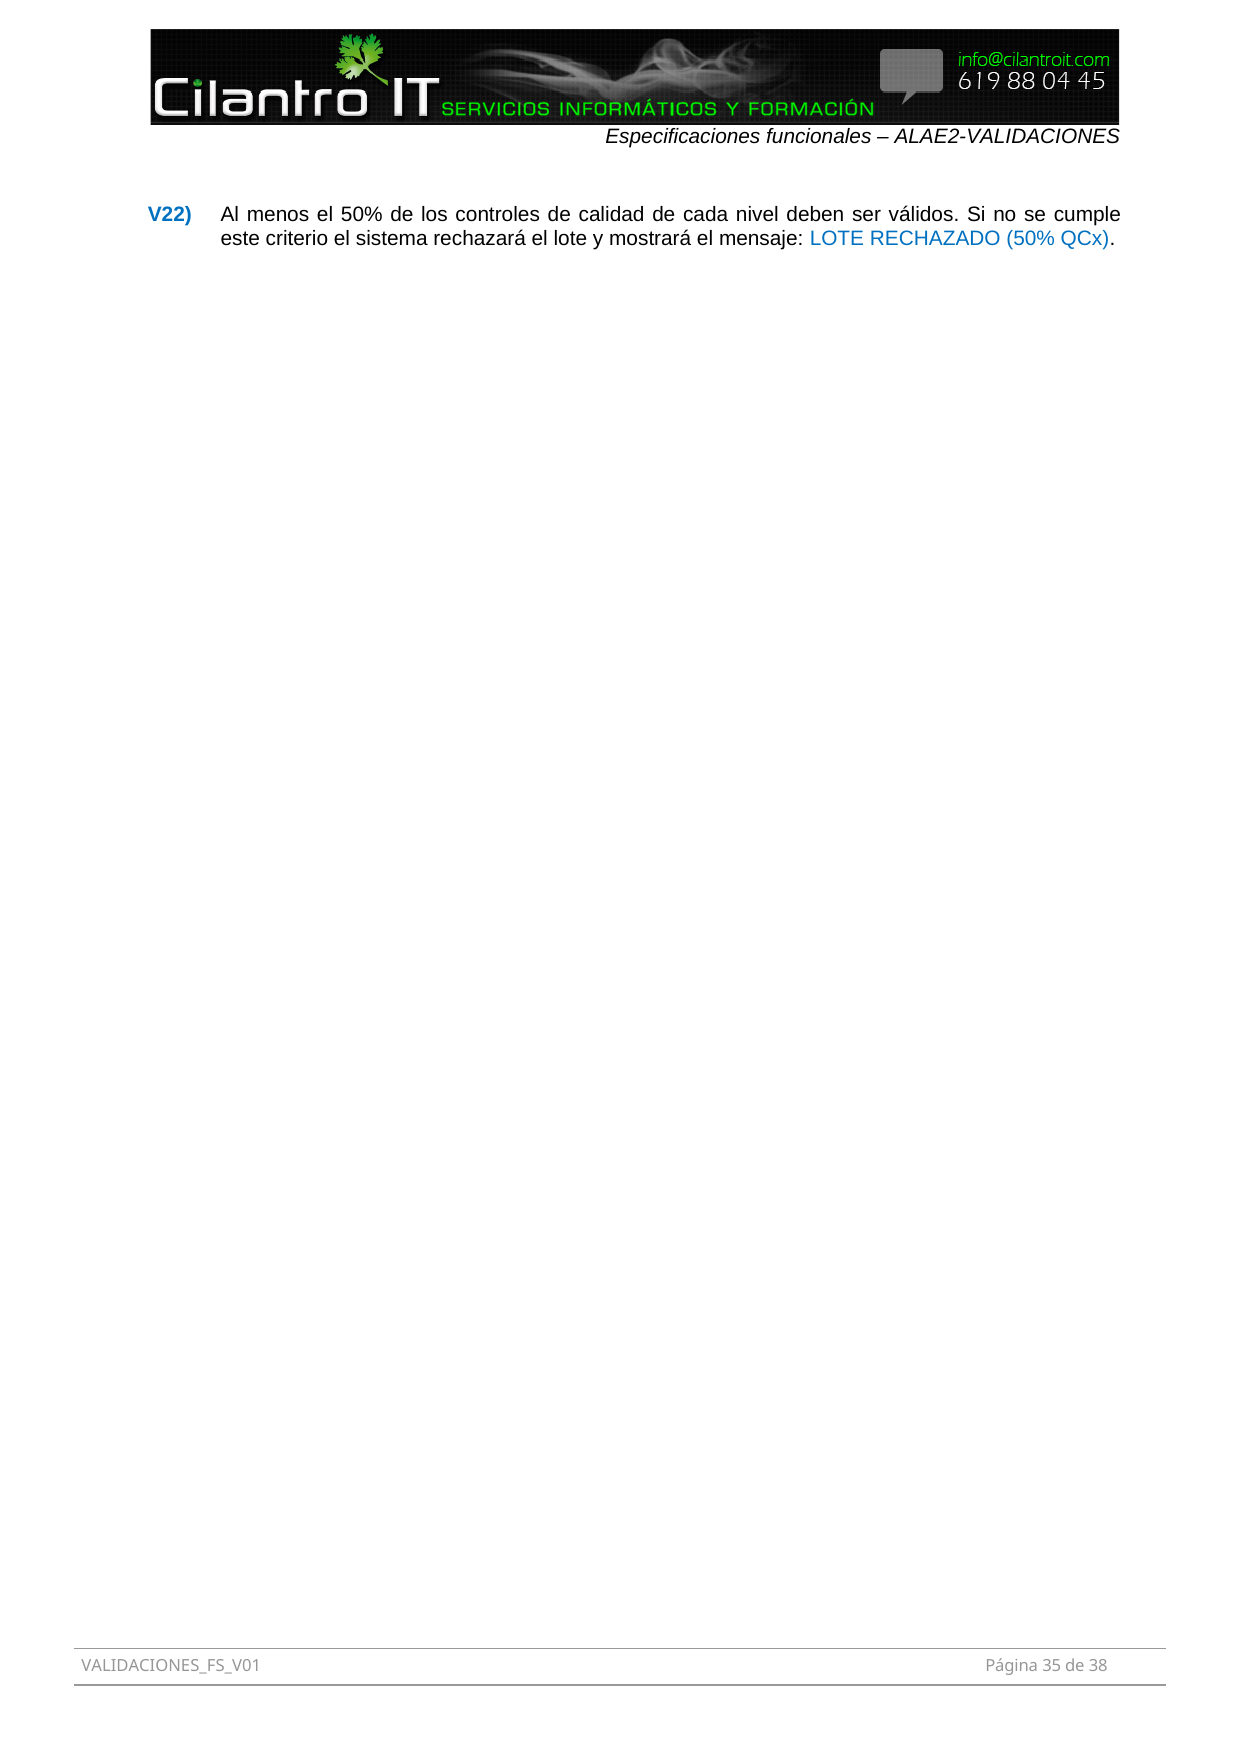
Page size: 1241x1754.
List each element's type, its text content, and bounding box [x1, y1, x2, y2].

picture [150, 29, 1120, 125]
text V22) Al menos el 50% de los controles de calidad de cada nivel deben ser válidos. Si no se cumple este criterio el sistema rechazará el lote y mostrará el mensaje: LOTE RECHAZADO (50% QCx). [148, 202, 1122, 250]
